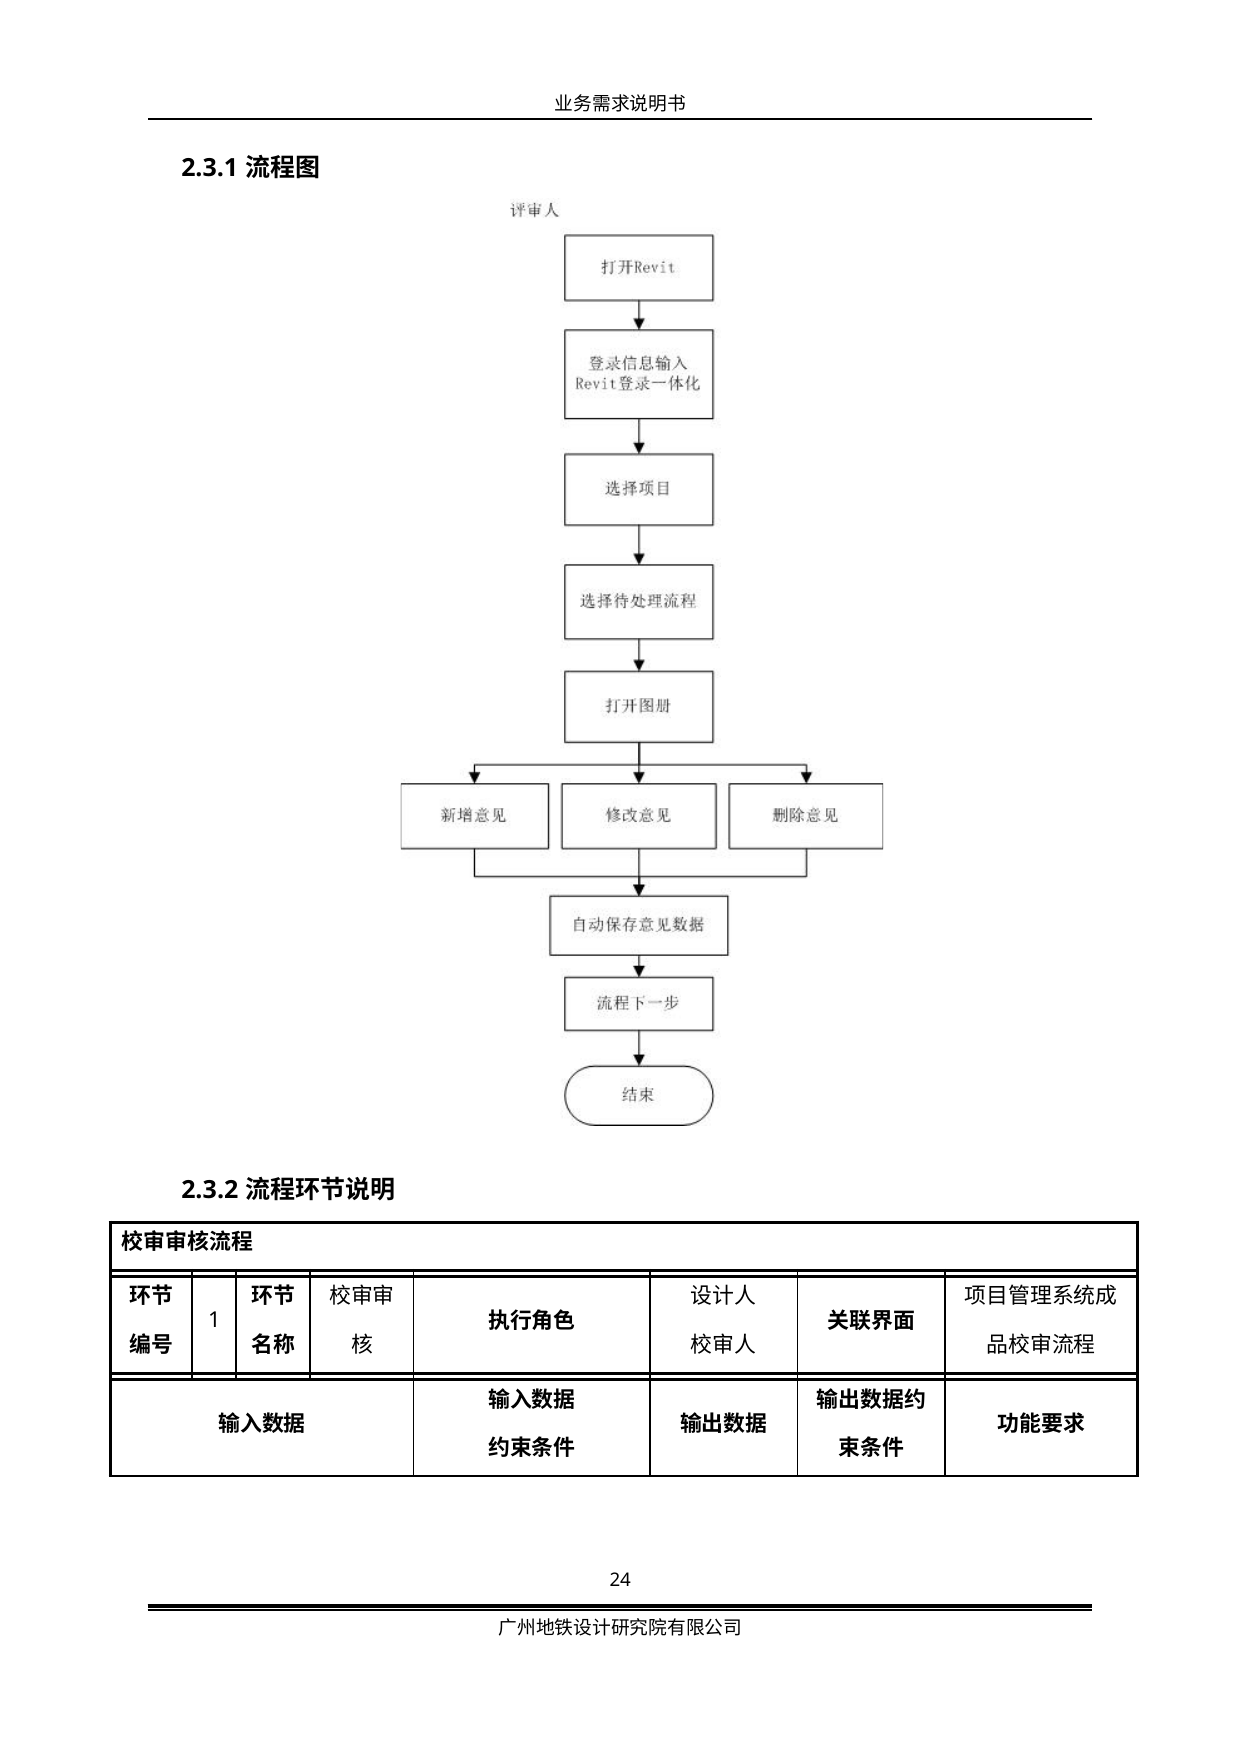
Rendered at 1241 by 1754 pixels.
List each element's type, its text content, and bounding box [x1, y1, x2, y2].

table_cell 1 [193, 1278, 235, 1372]
table_cell 关联界面 [798, 1278, 944, 1372]
table_cell 项目管理系统成品校审流程 [946, 1278, 1136, 1372]
table_cell 输入数据 约束条件 [414, 1381, 649, 1475]
table_cell 环节编号 [112, 1278, 191, 1372]
table_header 校审审核流程 [112, 1224, 1136, 1269]
table_cell 输出数据 [651, 1381, 797, 1475]
table_cell 校审审核 [311, 1278, 413, 1372]
table_cell 设计人 校审人 [651, 1278, 797, 1372]
table_cell 功能要求 [946, 1381, 1136, 1475]
table_cell 执行角色 [414, 1278, 649, 1372]
table_cell 输出数据约束条件 [798, 1381, 944, 1475]
subtitle 2.3.2 流程环节说明 [148, 1156, 1092, 1221]
table_cell 输入数据 [112, 1381, 413, 1475]
subtitle 2.3.1 流程图 [148, 133, 1092, 198]
table_cell 环节名称 [237, 1278, 309, 1372]
picture [400, 198, 884, 1126]
